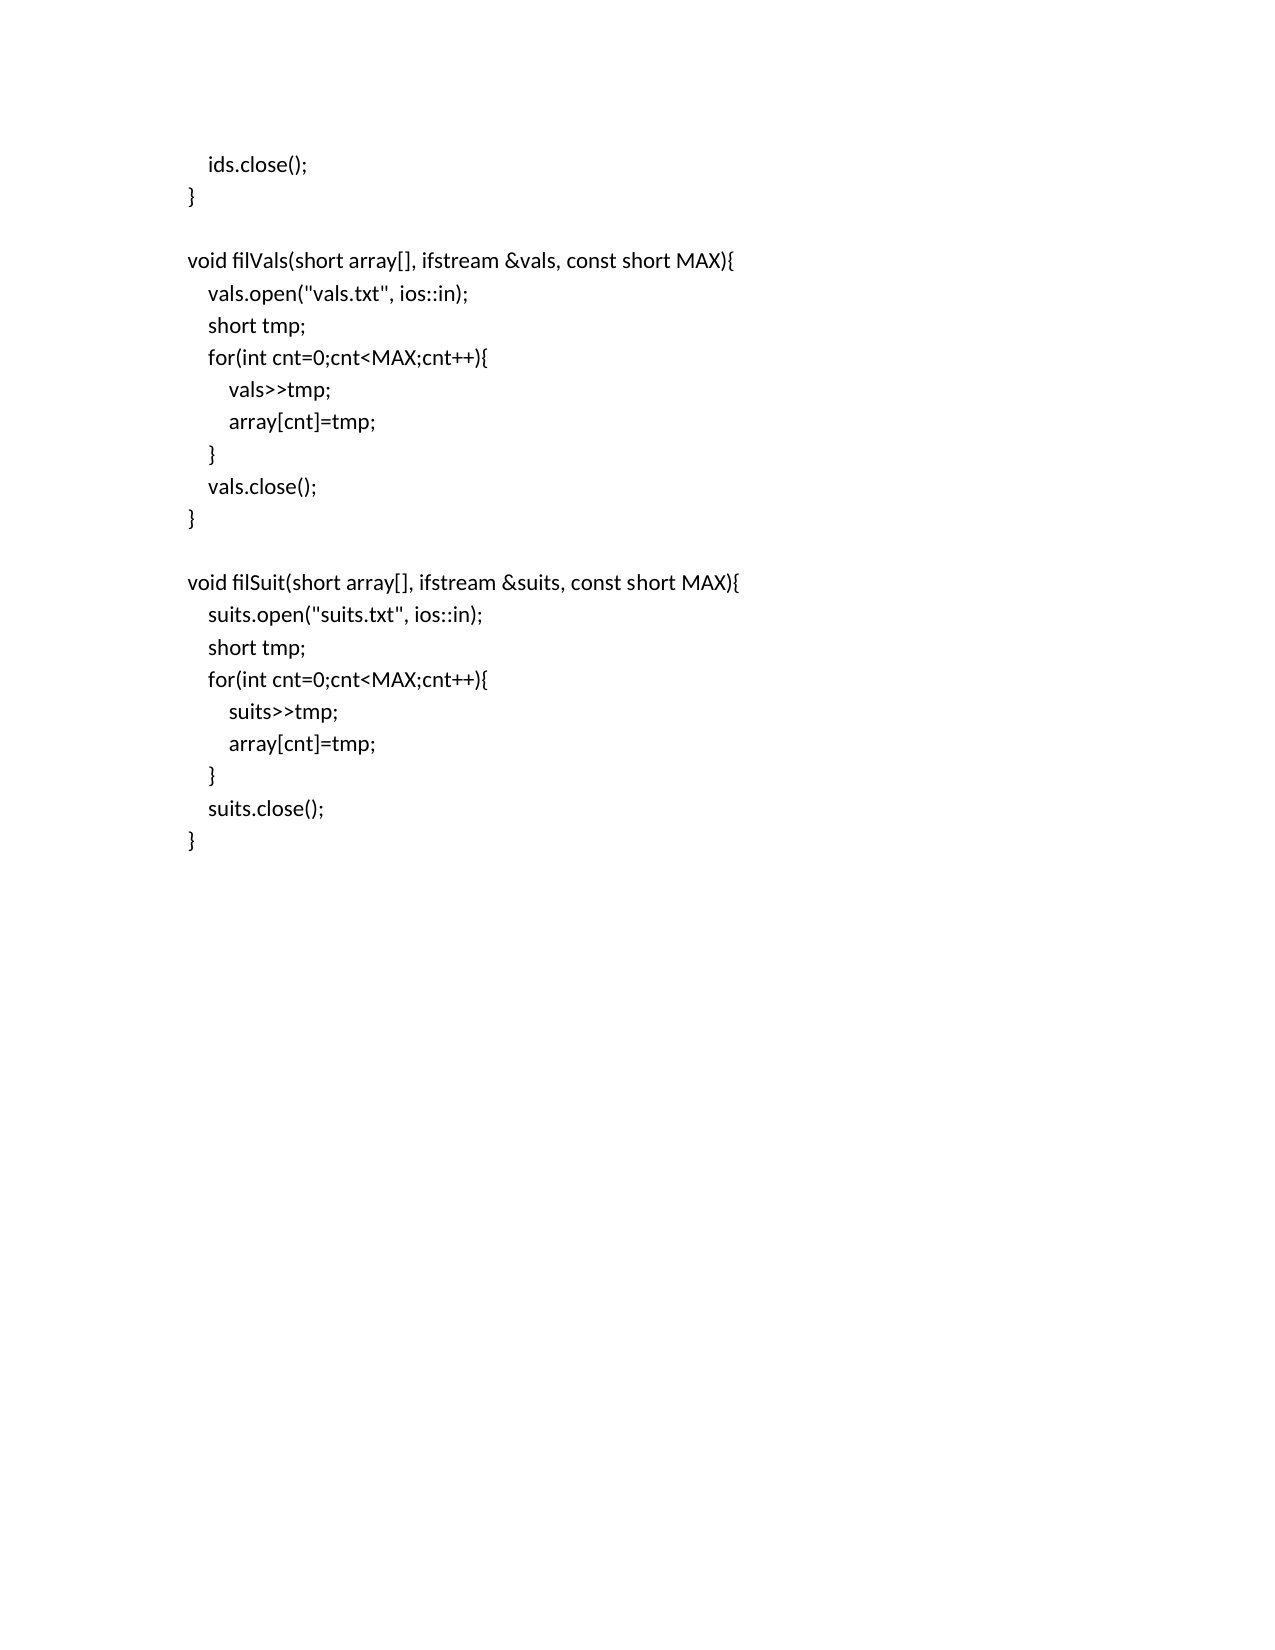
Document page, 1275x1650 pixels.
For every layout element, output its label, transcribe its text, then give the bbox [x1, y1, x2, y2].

list vals.open("vals.txt", ios::in); [187, 279, 1125, 307]
list array[cnt]=tmp; [187, 729, 1125, 757]
list for(int cnt=0;cnt<MAX;cnt++){ [187, 343, 1125, 371]
list vals>>tmp; [187, 375, 1125, 403]
list } [187, 182, 1125, 210]
list for(int cnt=0;cnt<MAX;cnt++){ [187, 665, 1125, 693]
list } [187, 826, 1125, 854]
list suits>>tmp; [187, 697, 1125, 725]
list void filSuit(short array[], ifstream &suits, const short MAX){ [187, 568, 1125, 596]
list suits.open("suits.txt", ios::in); [187, 601, 1125, 629]
list short tmp; [187, 311, 1125, 339]
list ids.close(); [187, 150, 1125, 178]
list suits.close(); [187, 794, 1125, 822]
list array[cnt]=tmp; [187, 407, 1125, 436]
list vals.close(); [187, 472, 1125, 500]
list short tmp; [187, 633, 1125, 661]
list } [187, 762, 1125, 789]
list } [187, 504, 1125, 532]
list void filVals(short array[], ifstream &vals, const short MAX){ [187, 247, 1125, 274]
list } [187, 440, 1125, 468]
